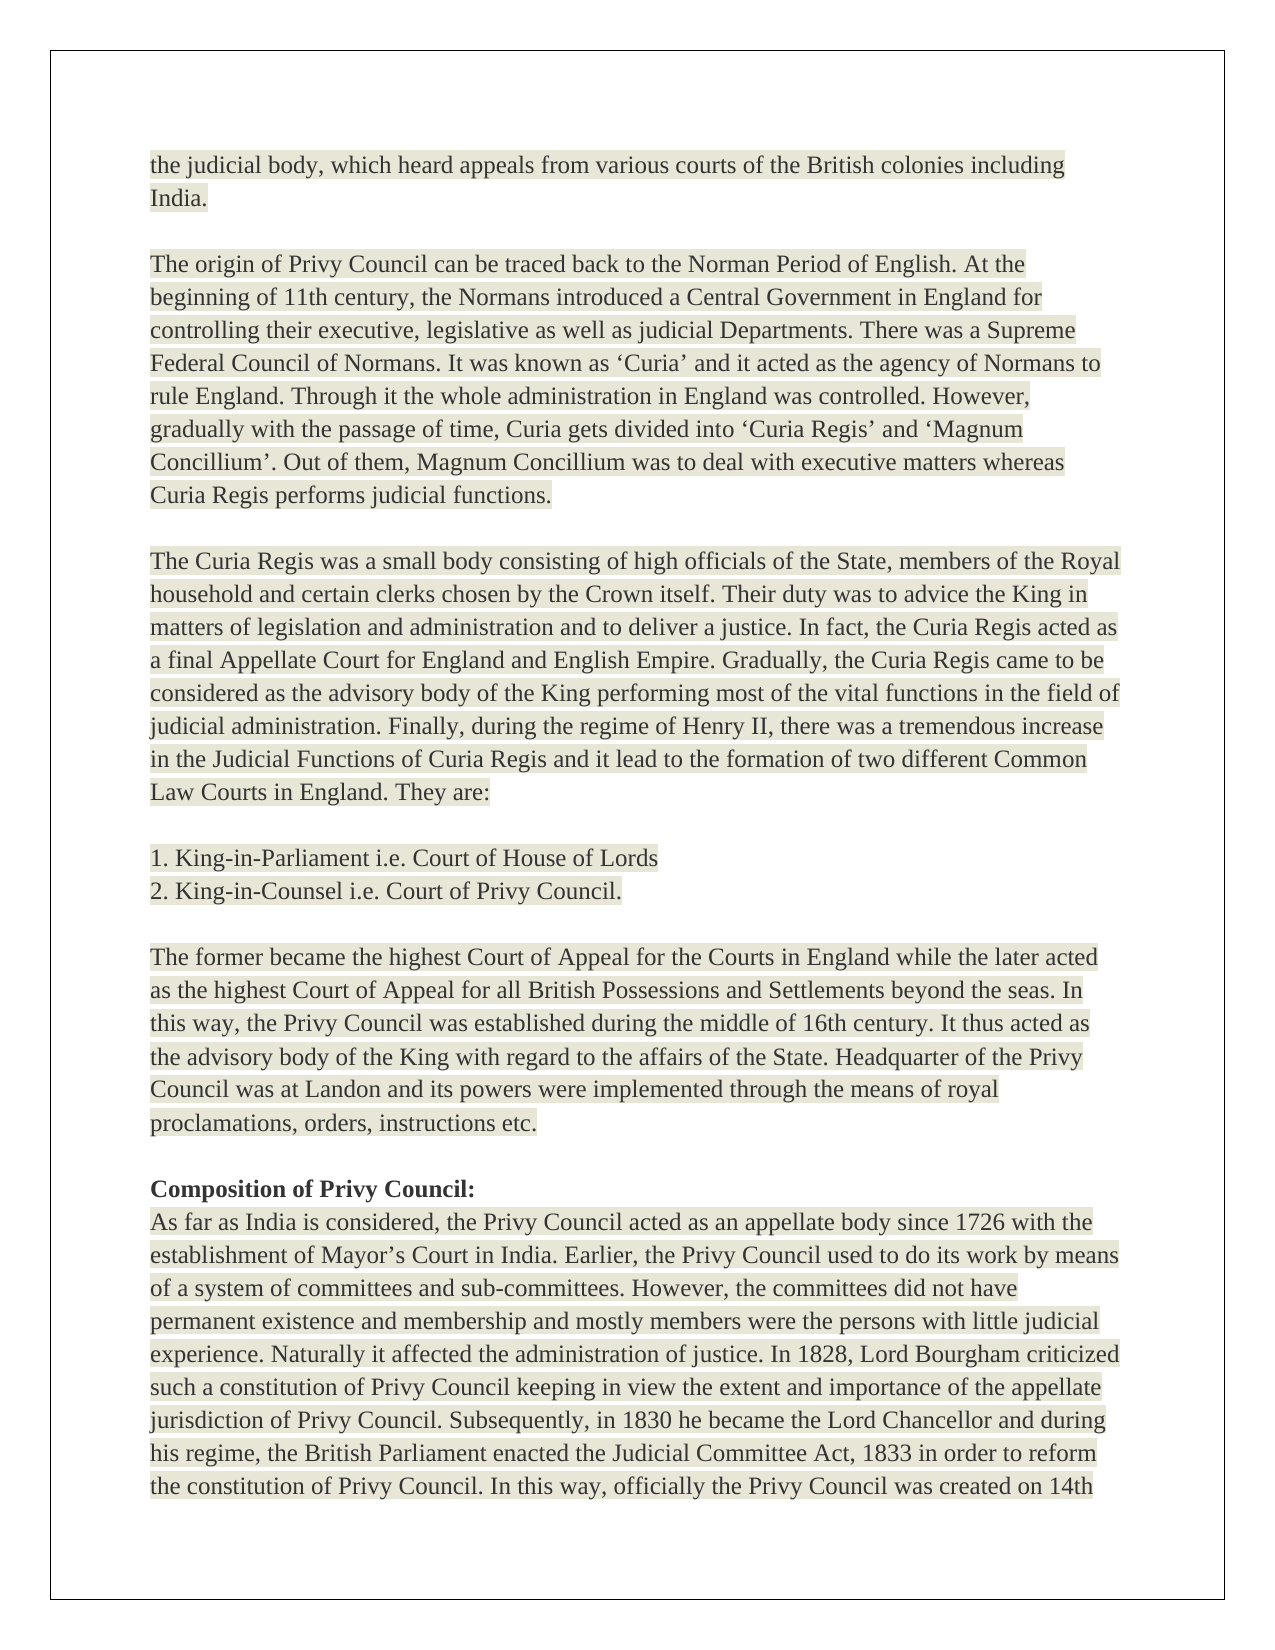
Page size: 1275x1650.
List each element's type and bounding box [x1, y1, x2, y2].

text [150, 150, 1125, 1499]
